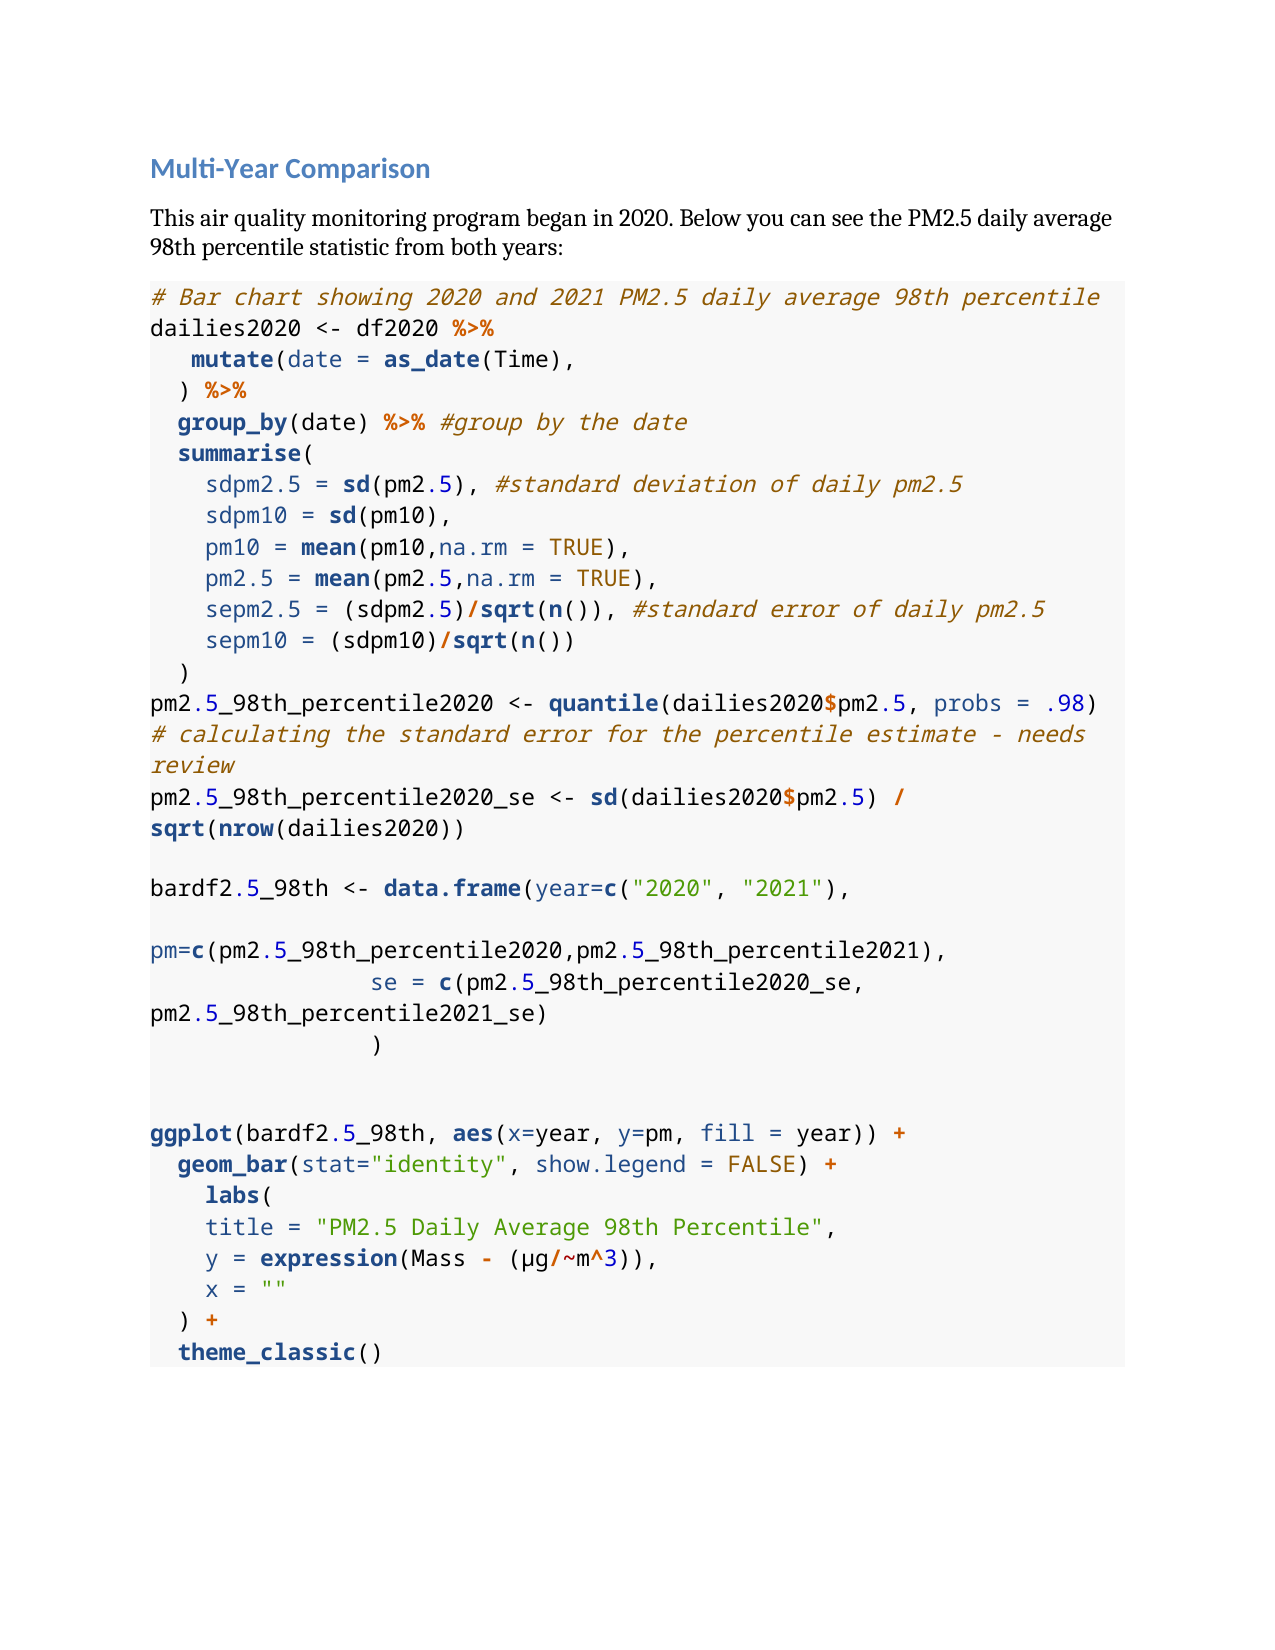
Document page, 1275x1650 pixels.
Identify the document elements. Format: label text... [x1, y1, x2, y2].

text This air quality monitoring program began in 2020. Below you can see the PM2.5 daily average 98th percentile statistic from both years: [150, 204, 1125, 262]
subtitle Multi-Year Comparison [150, 150, 1125, 186]
text # Bar chart showing 2020 and 2021 PM2.5 daily average 98th percentile dailies2020 <- df2020 %>% mutate(date = as_date(Time), ) %>% group_by(date) %>% #group by the date summarise( sdpm2.5 = sd(pm2.5), #standard deviation of daily pm2.5 sdpm10 = sd(pm10), pm10 = mean(pm10,na.rm = TRUE), pm2.5 = mean(pm2.5,na.rm = TRUE), sepm2.5 = (sdpm2.5)/sqrt(n()), #standard error of daily pm2.5 sepm10 = (sdpm10)/sqrt(n()) ) pm2.5_98th_percentile2020 <- quantile(dailies2020$pm2.5, probs = .98) # calculating the standard error for the percentile estimate - needs review pm2.5_98th_percentile2020_se <- sd(dailies2020$pm2.5) / sqrt(nrow(dailies2020)) bardf2.5_98th <- data.frame(year=c("2020", "2021"), pm=c(pm2.5_98th_percentile2020,pm2.5_98th_percentile2021), se = c(pm2.5_98th_percentile2020_se, pm2.5_98th_percentile2021_se) ) ggplot(bardf2.5_98th, aes(x=year, y=pm, fill = year)) + geom_bar(stat="identity", show.legend = FALSE) + labs( title = "PM2.5 Daily Average 98th Percentile", y = expression(Mass - (μg/~m^3)), x = "" ) + theme_classic() [150, 281, 1125, 1367]
